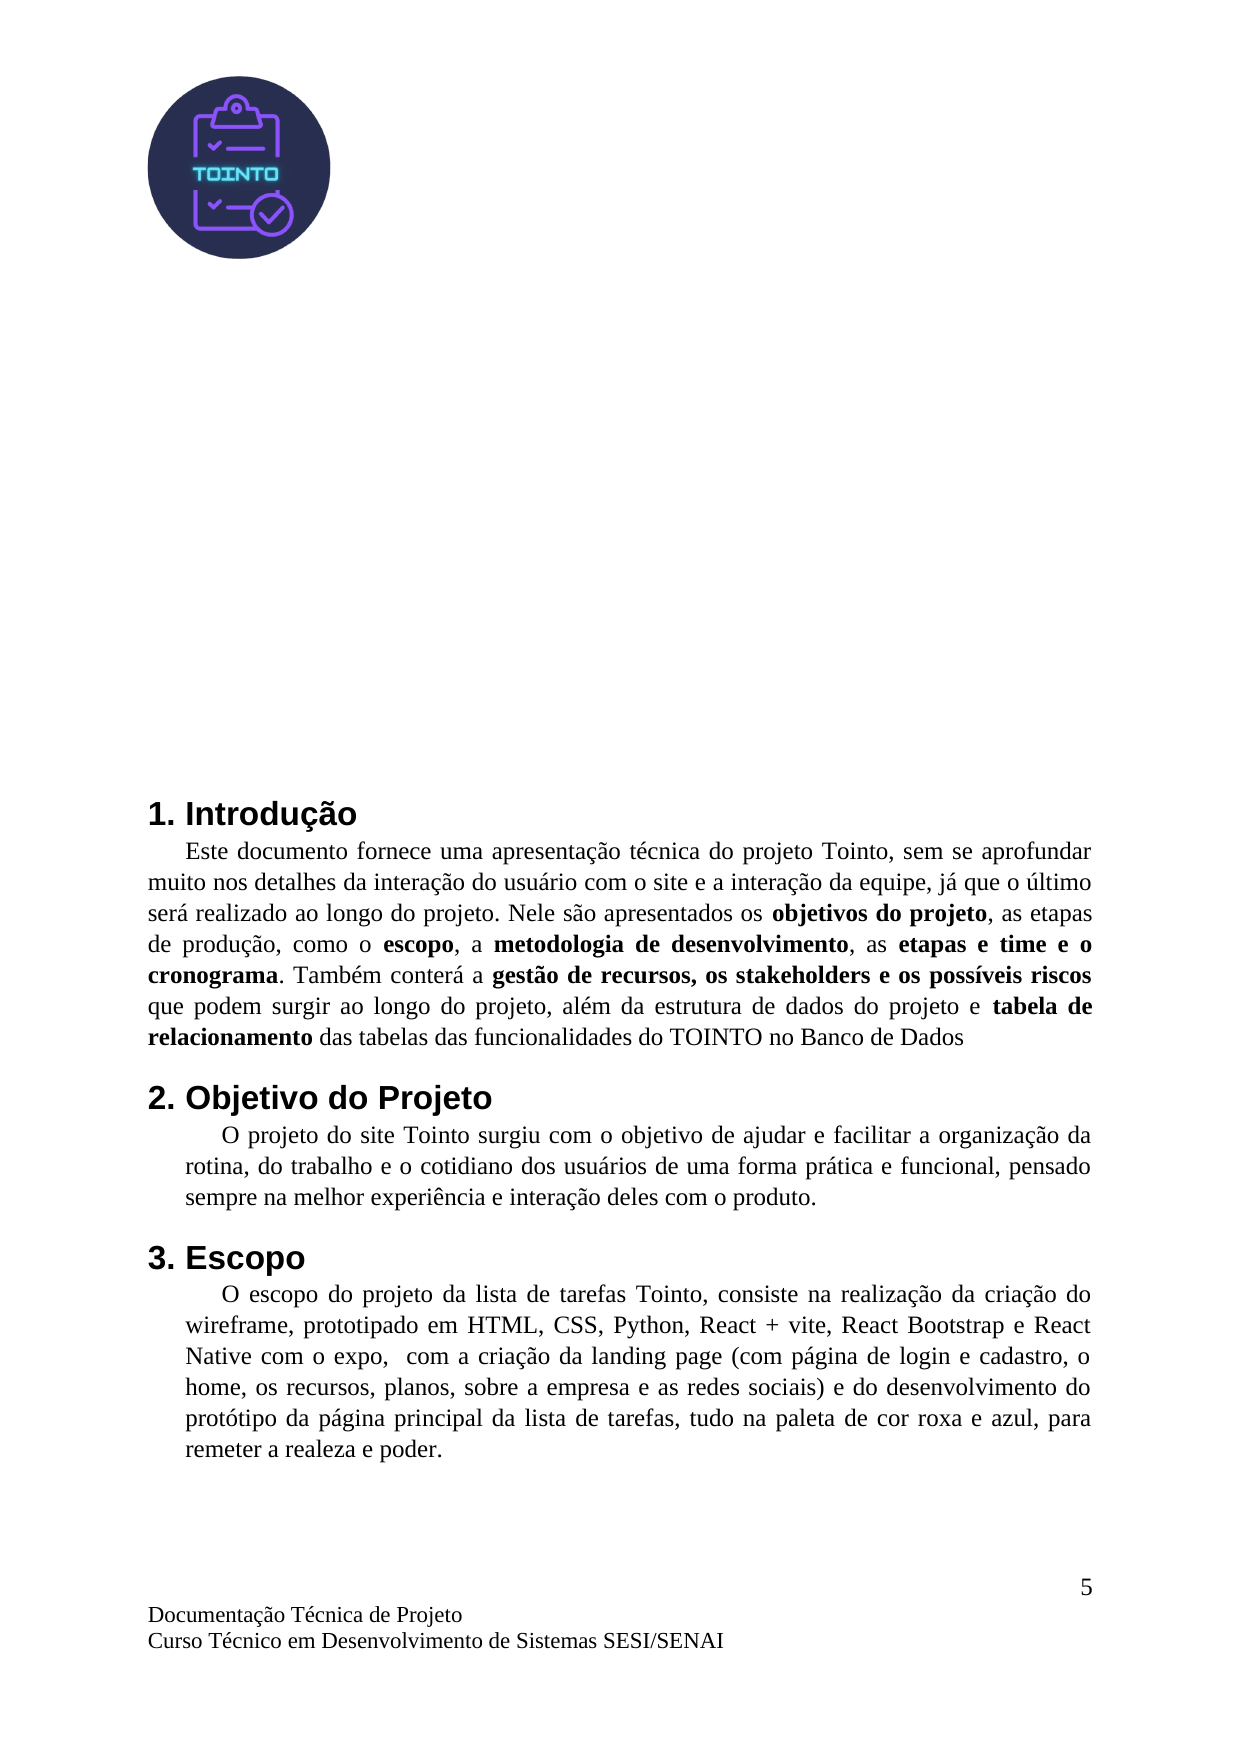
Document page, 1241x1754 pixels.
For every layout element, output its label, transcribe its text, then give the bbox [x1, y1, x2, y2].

subtitle Objetivo do Projeto [148, 1078, 1092, 1117]
text O escopo do projeto da lista de tarefas Tointo, consiste na realização da criação do wireframe, prototipado em HTML, CSS, Python, React + vite, React Bootstrap e React Native com o expo, com a criação da landing page (com página de login e cadastro, o home, os recursos, planos, sobre a empresa e as redes sociais) e do desenvolvimento do protótipo da página principal da lista de tarefas, tudo na paleta de cor roxa e azul, para remeter a realeza e poder. [185, 1279, 1092, 1463]
subtitle Escopo [148, 1238, 1092, 1276]
picture [147, 73, 336, 262]
text Este documento fornece uma apresentação técnica do projeto Tointo, sem se aprofundar muito nos detalhes da interação do usuário com o site e a interação da equipe, já que o último será realizado ao longo do projeto. Nele são apresentados os objetivos do projeto, as etapas de produção, como o escopo, a metodologia de desenvolvimento, as etapas e time e o cronograma. Também conterá a gestão de recursos, os stakeholders e os possíveis riscos que podem surgir ao longo do projeto, além da estrutura de dados do projeto e tabela de relacionamento das tabelas das funcionalidades do TOINTO no Banco de Dados [148, 836, 1092, 1051]
subtitle Introdução [148, 794, 1092, 833]
text O projeto do site Tointo surgiu com o objetivo de ajudar e facilitar a organização da rotina, do trabalho e o cotidiano dos usuários de uma forma prática e funcional, pensado sempre na melhor experiência e interação deles com o produto. [185, 1120, 1092, 1211]
